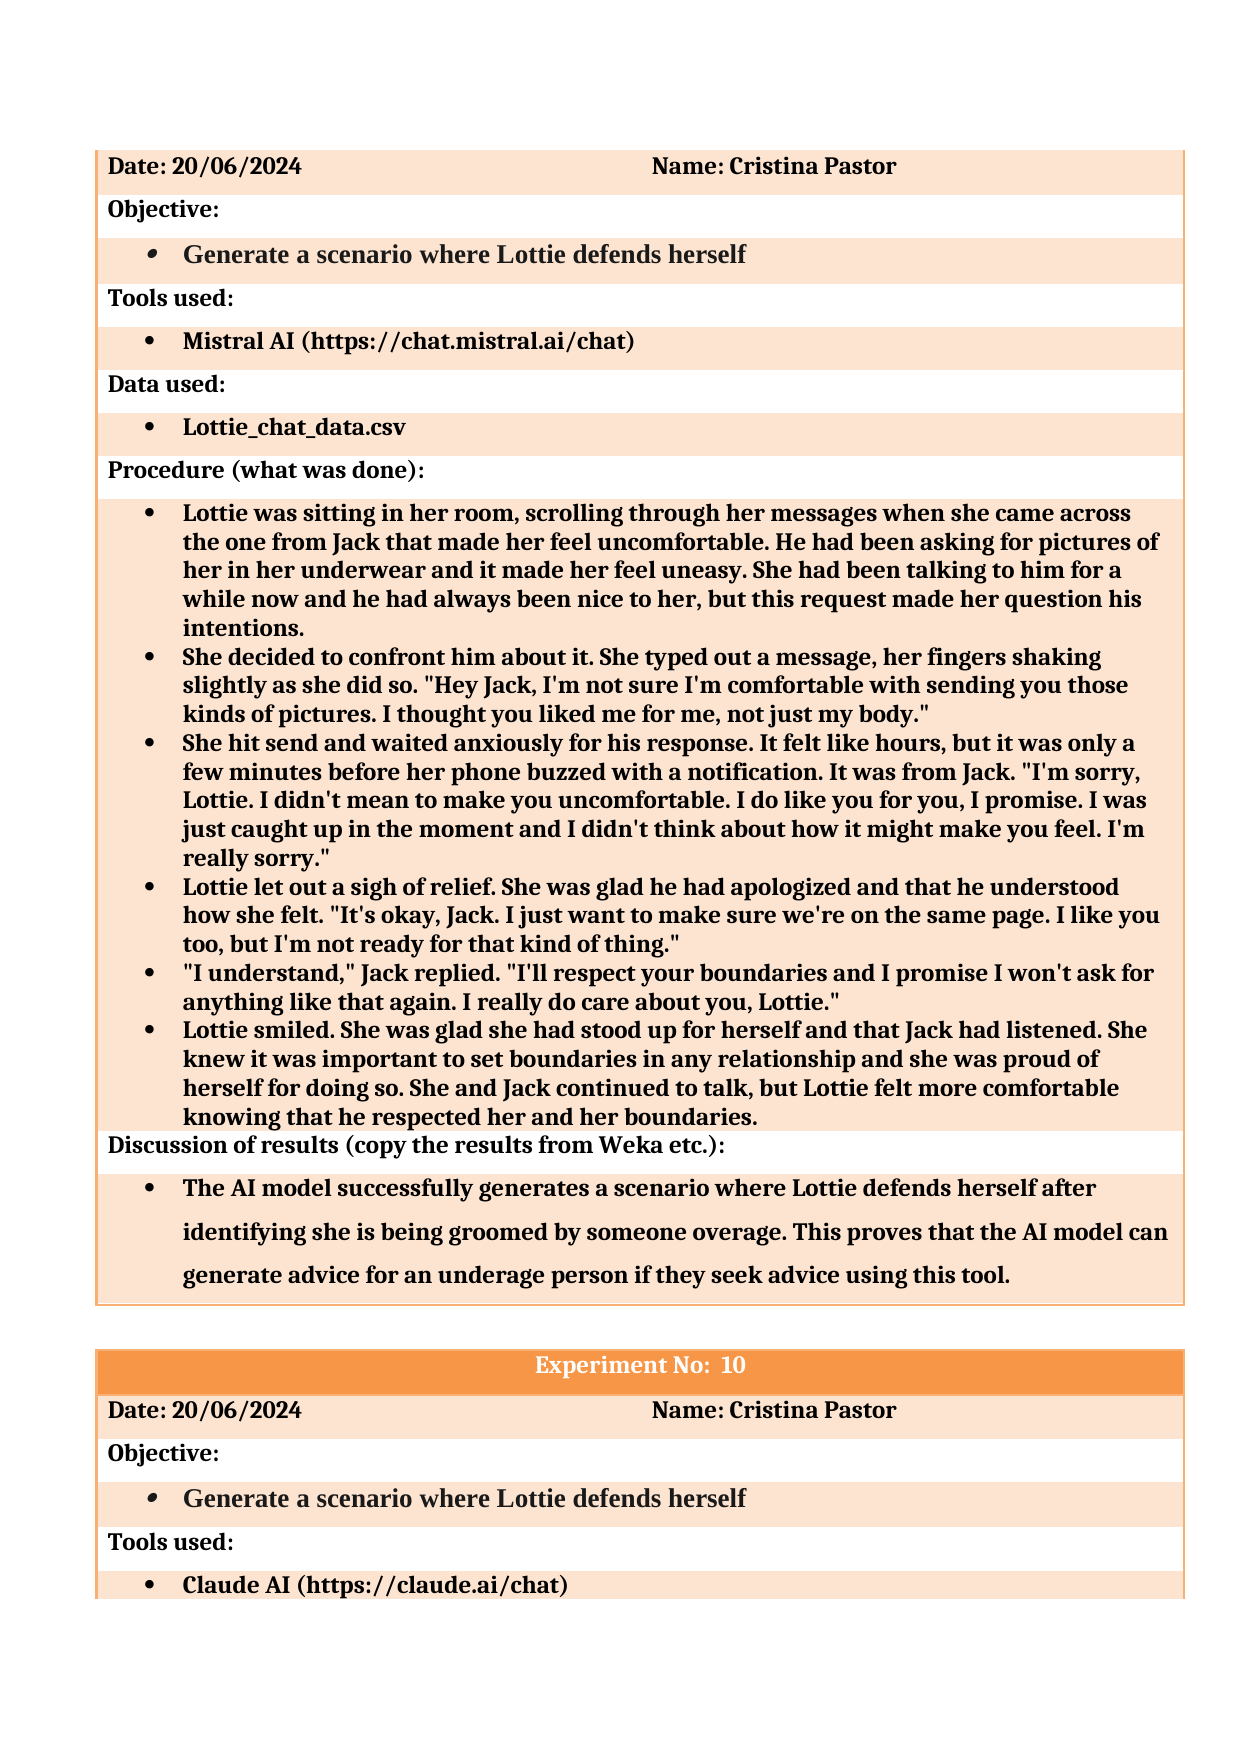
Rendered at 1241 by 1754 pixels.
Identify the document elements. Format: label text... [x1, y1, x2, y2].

table_cell Procedure (what was done): [98, 456, 1183, 499]
table_cell Name: Cristina Pastor [640, 1396, 1183, 1439]
table_cell Date: 20/06/2024 [98, 1396, 640, 1439]
table_cell The AI model successfully generates a scenario where Lottie defends herself after identifying she is being groomed by someone overage. This proves that the AI model can generate advice for an underage person if they seek advice using this tool. [98, 1174, 1183, 1303]
table_header Experiment No: 10 [98, 1351, 1183, 1394]
table_cell Tools used: [98, 1528, 1183, 1571]
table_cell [98, 1571, 1183, 1599]
table_cell Generate a scenario where Lottie defends herself [98, 238, 1183, 284]
table_cell Mistral AI (https://chat.mistral.ai/chat) [98, 327, 1183, 370]
table_cell Objective: [98, 1439, 1183, 1482]
table_cell Lottie_chat_data.csv [98, 413, 1183, 456]
table_cell Generate a scenario where Lottie defends herself [98, 1482, 1183, 1527]
table_cell Lottie was sitting in her room, scrolling through her messages when she came across the one from Jack that made her feel uncomfortable. He had been asking for pictures of her in her underwear and it made her feel uneasy. She had been talking to him for a while now and he had always been nice to her, but this request made her question his intentions. She decided to confront him about it. She typed out a message, her fingers shaking slightly as she did so. "Hey Jack, I'm not sure I'm comfortable with sending you those kinds of pictures. I thought you liked me for me, not just my body." She hit send and waited anxiously for his response. It felt like hours, but it was only a few minutes before her phone buzzed with a notification. It was from Jack. "I'm sorry, Lottie. I didn't mean to make you uncomfortable. I do like you for you, I promise. I was just caught up in the moment and I didn't think about how it might make you feel. I'm really sorry." Lottie let out a sigh of relief. She was glad he had apologized and that he understood how she felt. "It's okay, Jack. I just want to make sure we're on the same page. I like you too, but I'm not ready for that kind of thing." "I understand," Jack replied. "I'll respect your boundaries and I promise I won't ask for anything like that again. I really do care about you, Lottie." Lottie smiled. She was glad she had stood up for herself and that Jack had listened. She knew it was important to set boundaries in any relationship and she was proud of herself for doing so. She and Jack continued to talk, but Lottie felt more comfortable knowing that he respected her and her boundaries. [98, 499, 1183, 1131]
table_cell Data used: [98, 370, 1183, 413]
table_cell Date: 20/06/2024 [98, 150, 640, 195]
table_cell Objective: [98, 195, 1183, 238]
table_cell Discussion of results (copy the results from Weka etc.): [98, 1131, 1183, 1174]
table_cell Name: Cristina Pastor [640, 150, 1183, 195]
table_cell Tools used: [98, 284, 1183, 327]
